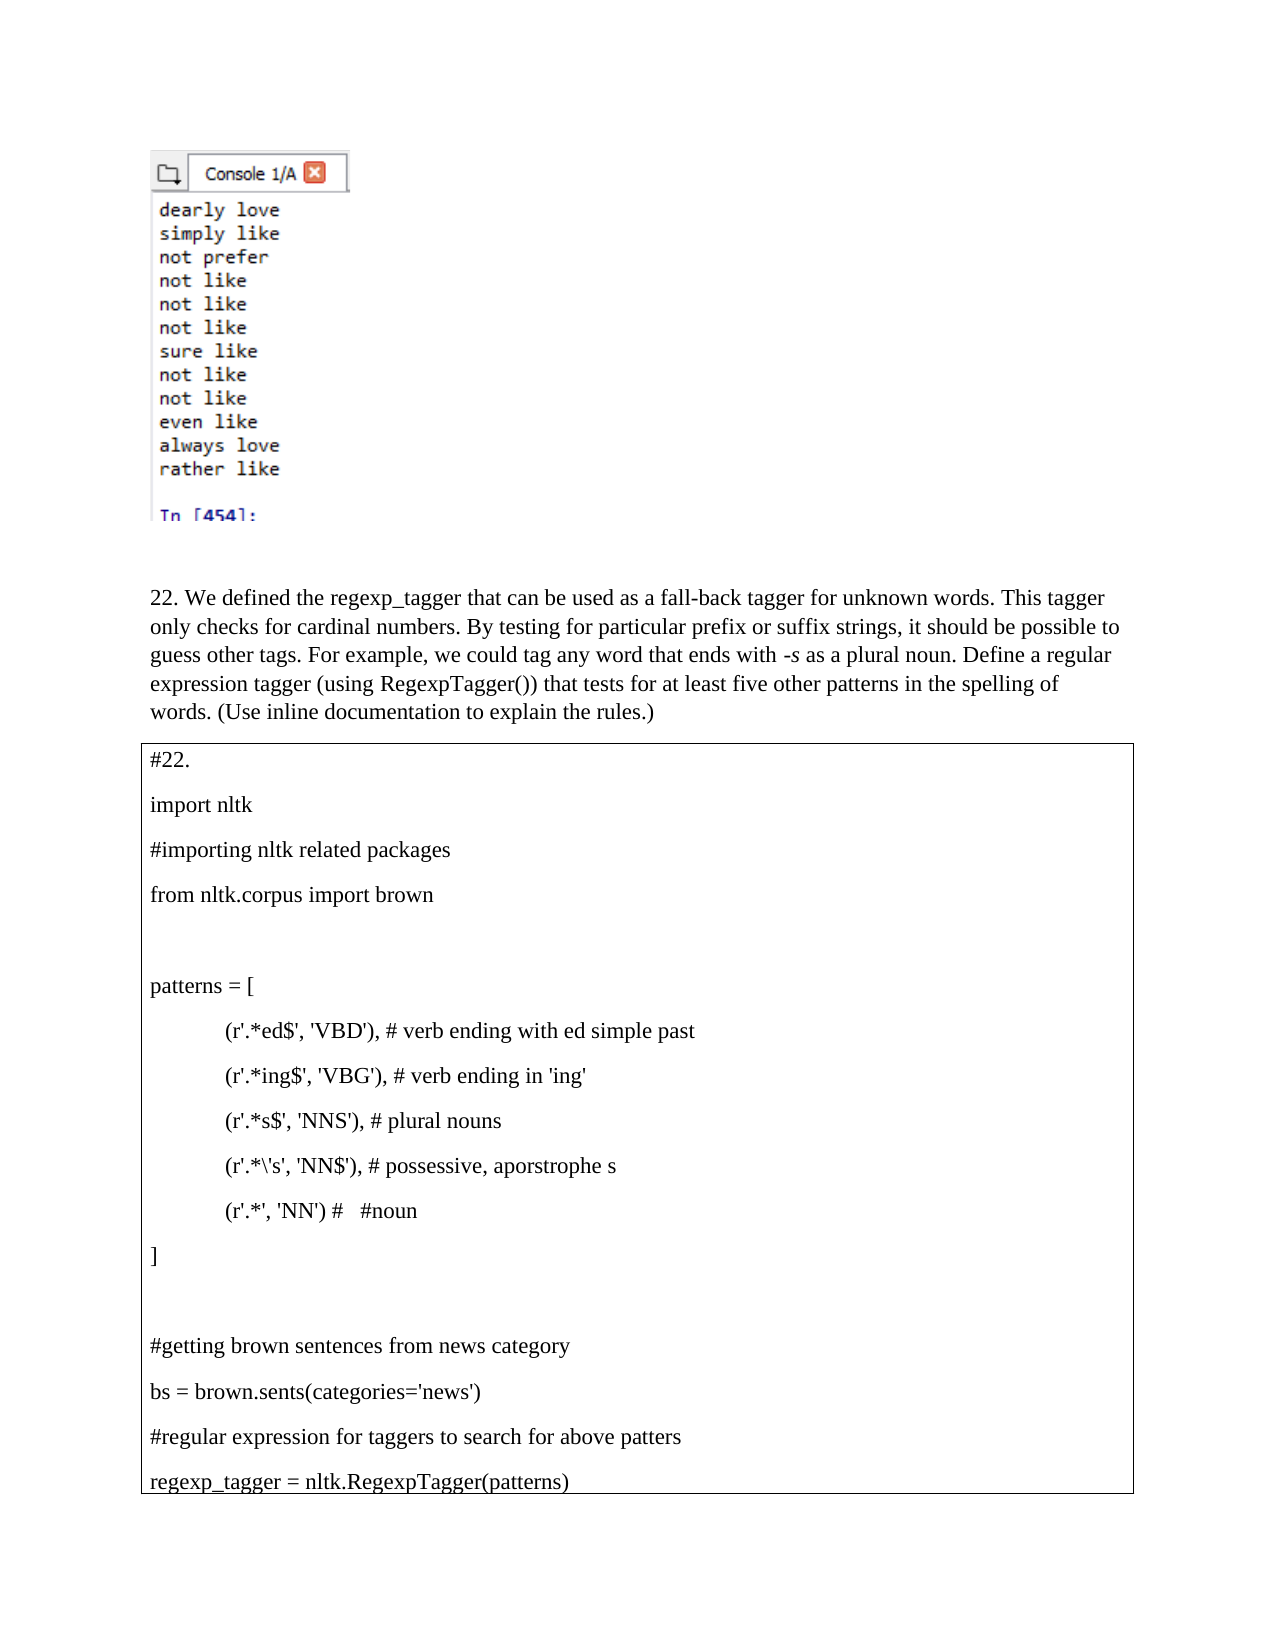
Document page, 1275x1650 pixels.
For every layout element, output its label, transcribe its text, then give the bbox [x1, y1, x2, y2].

text (r'.*ed$', 'VBD'), # verb ending with ed simple past [142, 1014, 1133, 1043]
text (r'.*ing$', 'VBG'), # verb ending in 'ing' [142, 1059, 1133, 1088]
text from nltk.corpus import brown [142, 878, 1133, 908]
text #importing nltk related packages [142, 833, 1133, 863]
text patterns = [ [142, 969, 1133, 998]
text (r'.*', 'NN') # #noun [142, 1194, 1133, 1224]
text #regular expression for taggers to search for above patters [142, 1420, 1133, 1449]
text import nltk [142, 788, 1133, 818]
text #22. [142, 744, 1133, 773]
text regexp_tagger = nltk.RegexpTagger(patterns) [142, 1465, 1133, 1493]
text 22. We defined the regexp_tagger that can be used as a fall-back tagger for unknown words. This tagger only checks for cardinal numbers. By testing for particular prefix or suffix strings, it should be possible to guess other tags. For example, we could tag any word that ends with -s as a plural noun. Define a regular expression tagger (using RegexpTagger()) that tests for at least five other patterns in the spelling of words. (Use inline documentation to explain the rules.) [150, 584, 1125, 724]
text (r'.*\'s', 'NN$'), # possessive, aporstrophe s [142, 1149, 1133, 1178]
text ] [142, 1239, 1133, 1269]
picture [150, 150, 350, 521]
text #getting brown sentences from news category [142, 1329, 1133, 1359]
text (r'.*s$', 'NNS'), # plural nouns [142, 1104, 1133, 1133]
text bs = brown.sents(categories='news') [142, 1374, 1133, 1404]
